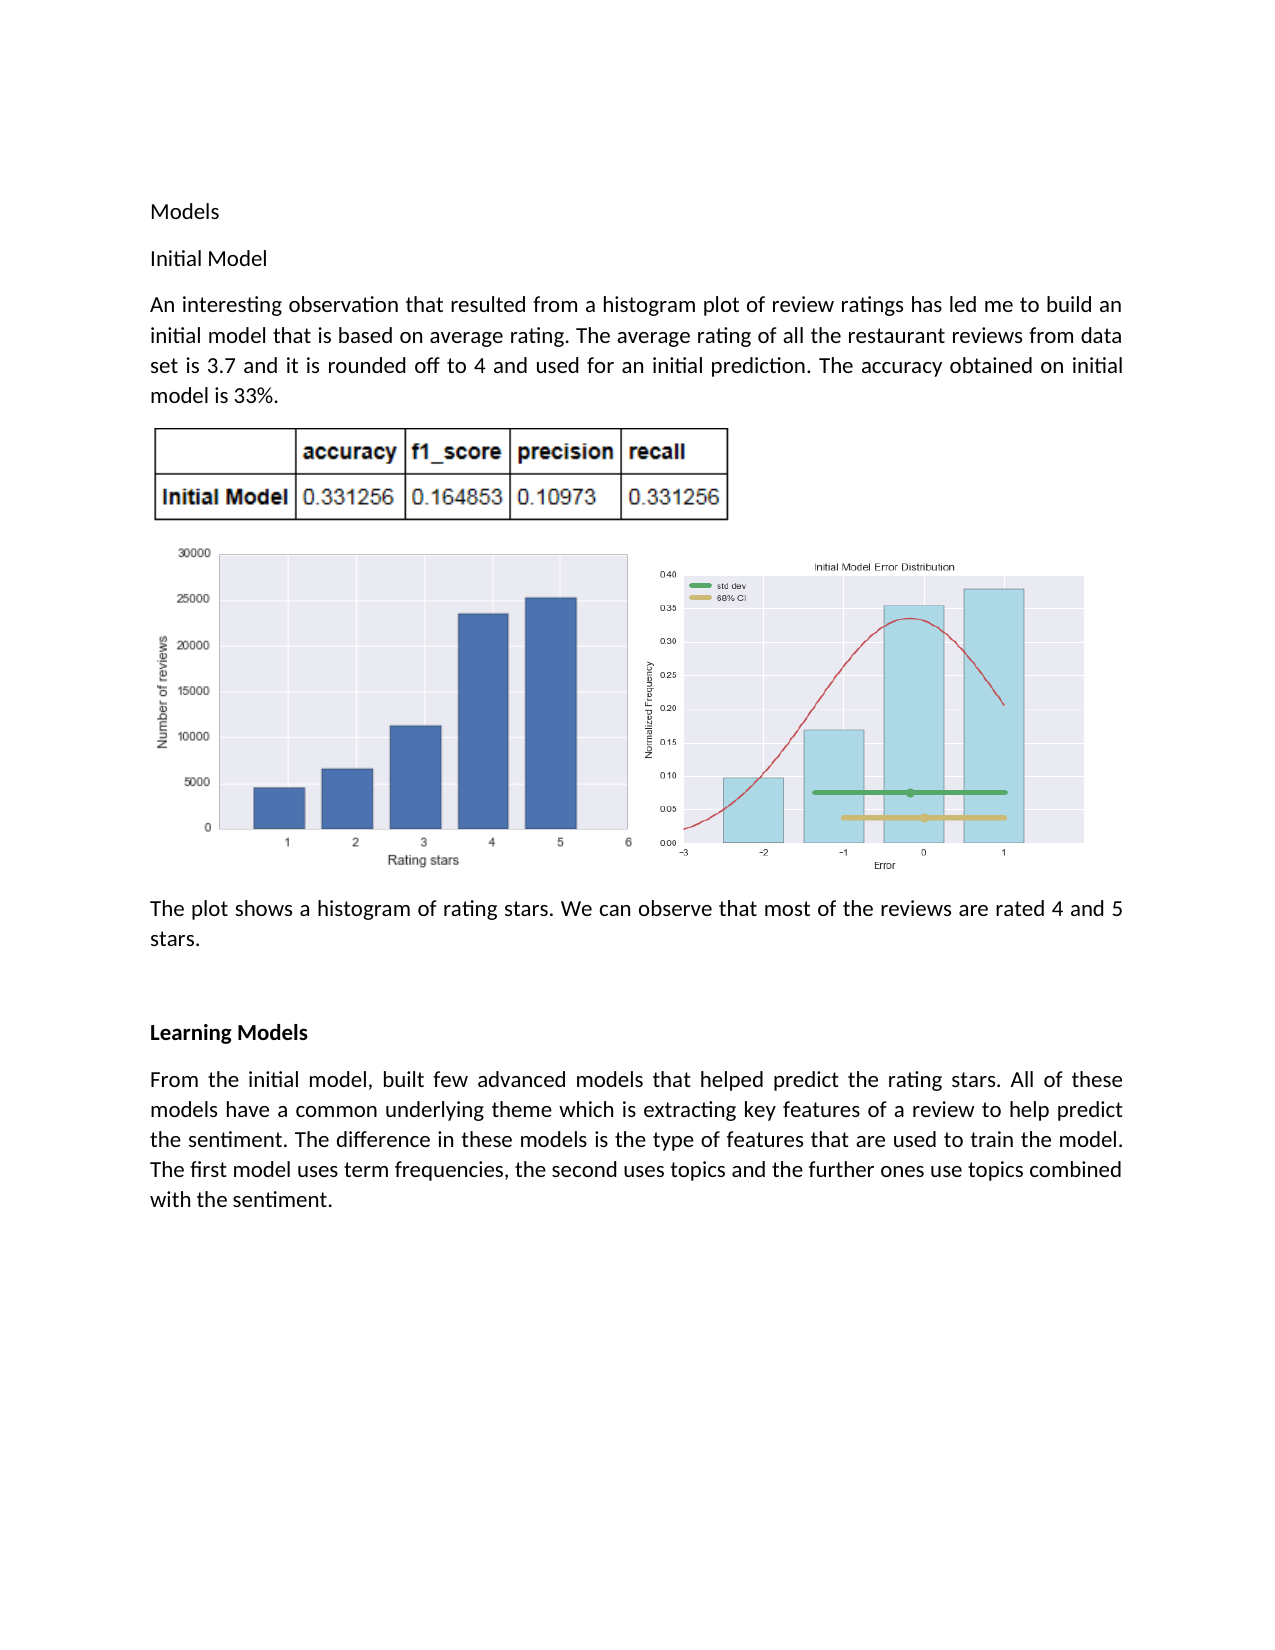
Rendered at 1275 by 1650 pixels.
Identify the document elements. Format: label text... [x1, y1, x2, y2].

text The plot shows a histogram of rating stars. We can observe that most of the reviews are rated 4 and 5 stars. [150, 894, 1125, 952]
text From the initial model, built few advanced models that helped predict the rating stars. All of these models have a common underlying theme which is extracting key features of a review to help predict the sentiment. The difference in these models is the type of features that are used to train the model. The first model uses term frequencies, the second uses topics and the further ones use topics combined with the sentiment. [150, 1065, 1125, 1214]
picture [150, 428, 730, 522]
picture [150, 540, 1089, 876]
text Models [150, 197, 1125, 225]
text An interesting observation that resulted from a histogram plot of review ratings has led me to build an initial model that is based on average rating. The average rating of all the restaurant reviews from data set is 3.7 and it is rounded off to 4 and used for an initial prediction. The accuracy obtained on initial model is 33%. [150, 291, 1125, 409]
text Learning Models [150, 1018, 1125, 1046]
text Initial Model [150, 244, 1125, 272]
